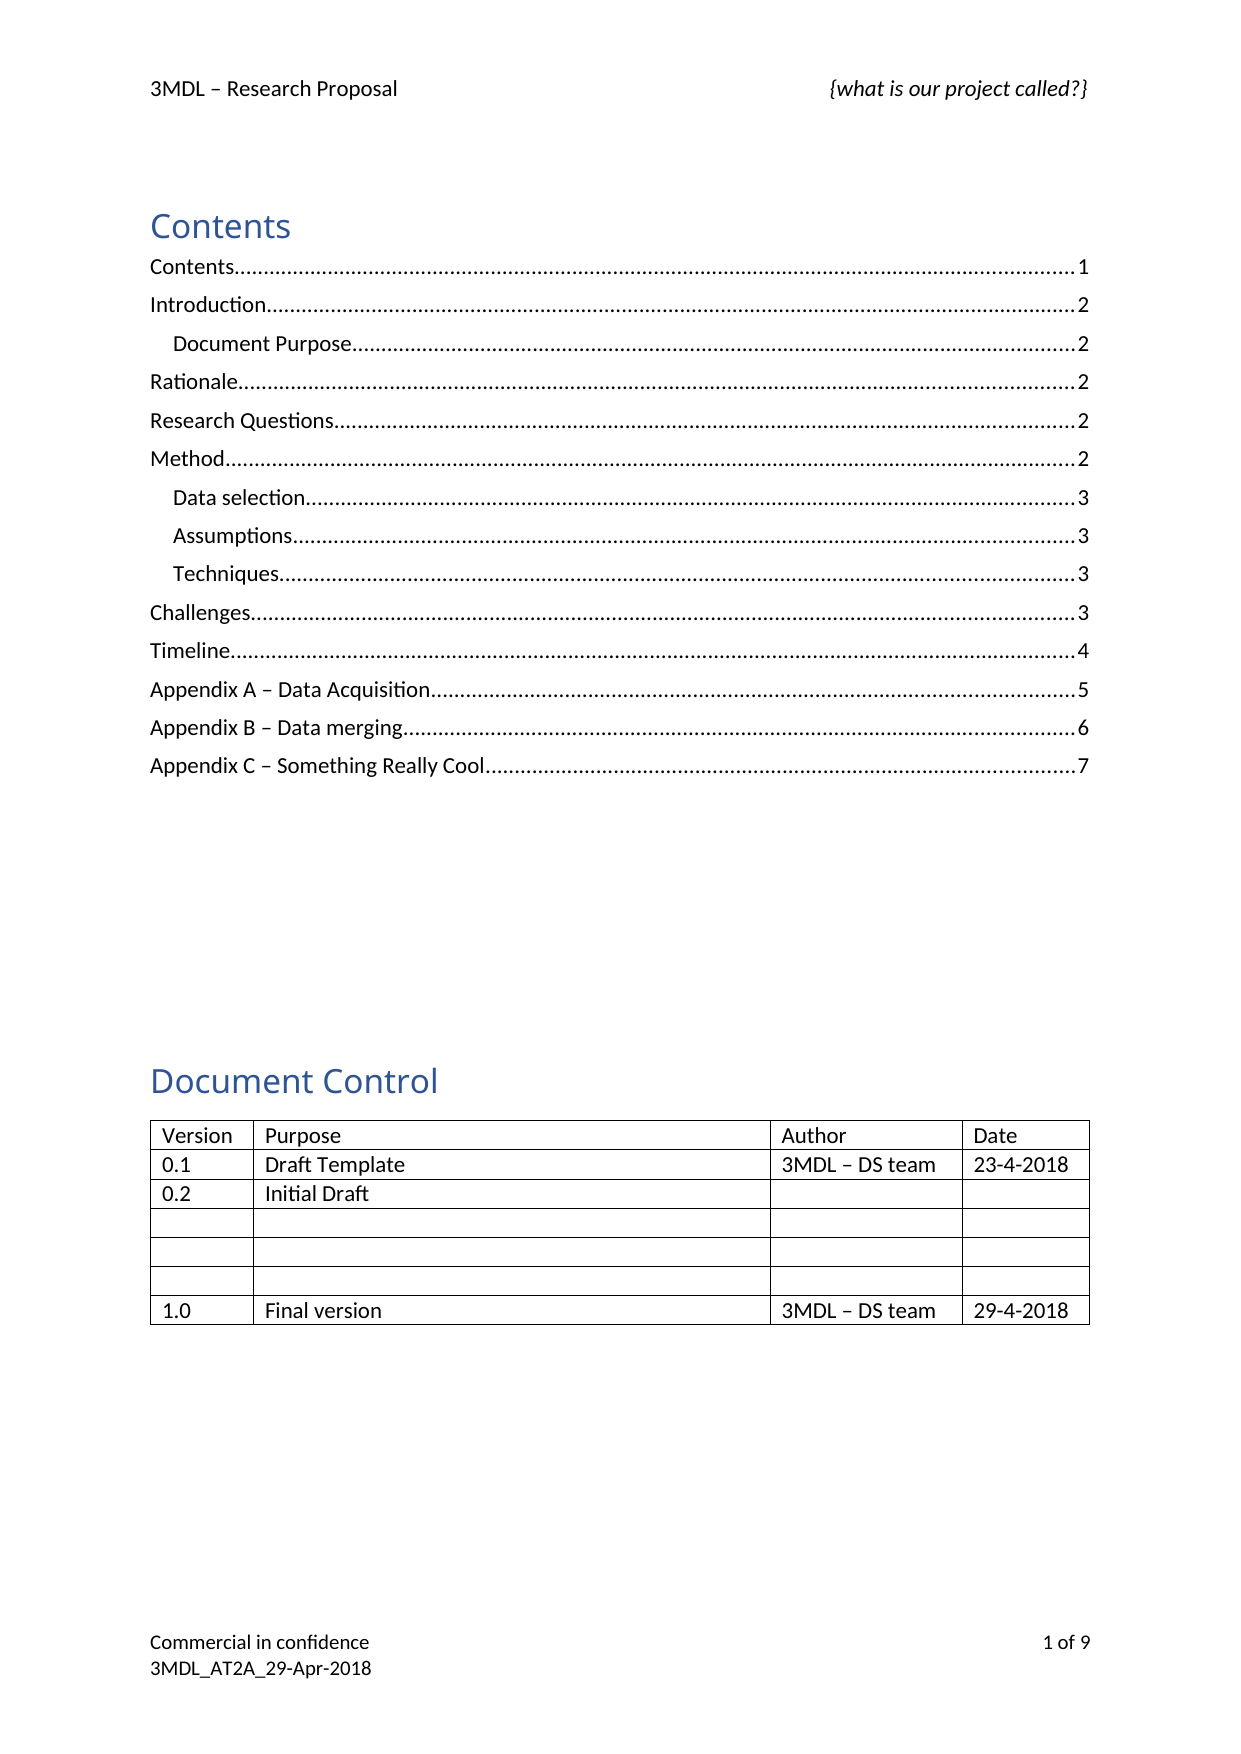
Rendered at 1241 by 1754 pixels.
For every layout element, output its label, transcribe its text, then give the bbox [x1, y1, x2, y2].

table_cell [963, 1209, 1089, 1237]
table_cell [254, 1209, 770, 1237]
table_cell [963, 1180, 1089, 1207]
table_cell [771, 1209, 962, 1237]
table_cell Initial Draft [254, 1180, 770, 1207]
table_cell 23-4-2018 [963, 1150, 1089, 1178]
table_cell [771, 1238, 962, 1266]
table_cell Final version [254, 1296, 770, 1324]
table_cell [254, 1267, 770, 1295]
table_cell 29-4-2018 [963, 1296, 1089, 1324]
table_cell 0.2 [151, 1180, 253, 1207]
table_cell [151, 1267, 253, 1295]
table_cell [771, 1267, 962, 1295]
table_cell [254, 1238, 770, 1266]
text Document Control [150, 1058, 1090, 1104]
table_header Date [963, 1121, 1089, 1149]
table_cell 3MDL – DS team [771, 1150, 962, 1178]
table_header Version [151, 1121, 253, 1149]
table_cell [151, 1238, 253, 1266]
table_cell [771, 1180, 962, 1207]
table_cell [963, 1267, 1089, 1295]
table_cell [151, 1209, 253, 1237]
table_header Author [771, 1121, 962, 1149]
table_cell Draft Template [254, 1150, 770, 1178]
table_header Purpose [254, 1121, 770, 1149]
table_cell [963, 1238, 1089, 1266]
table_cell 1.0 [151, 1296, 253, 1324]
table_cell 0.1 [151, 1150, 253, 1178]
table_cell 3MDL – DS team [771, 1296, 962, 1324]
